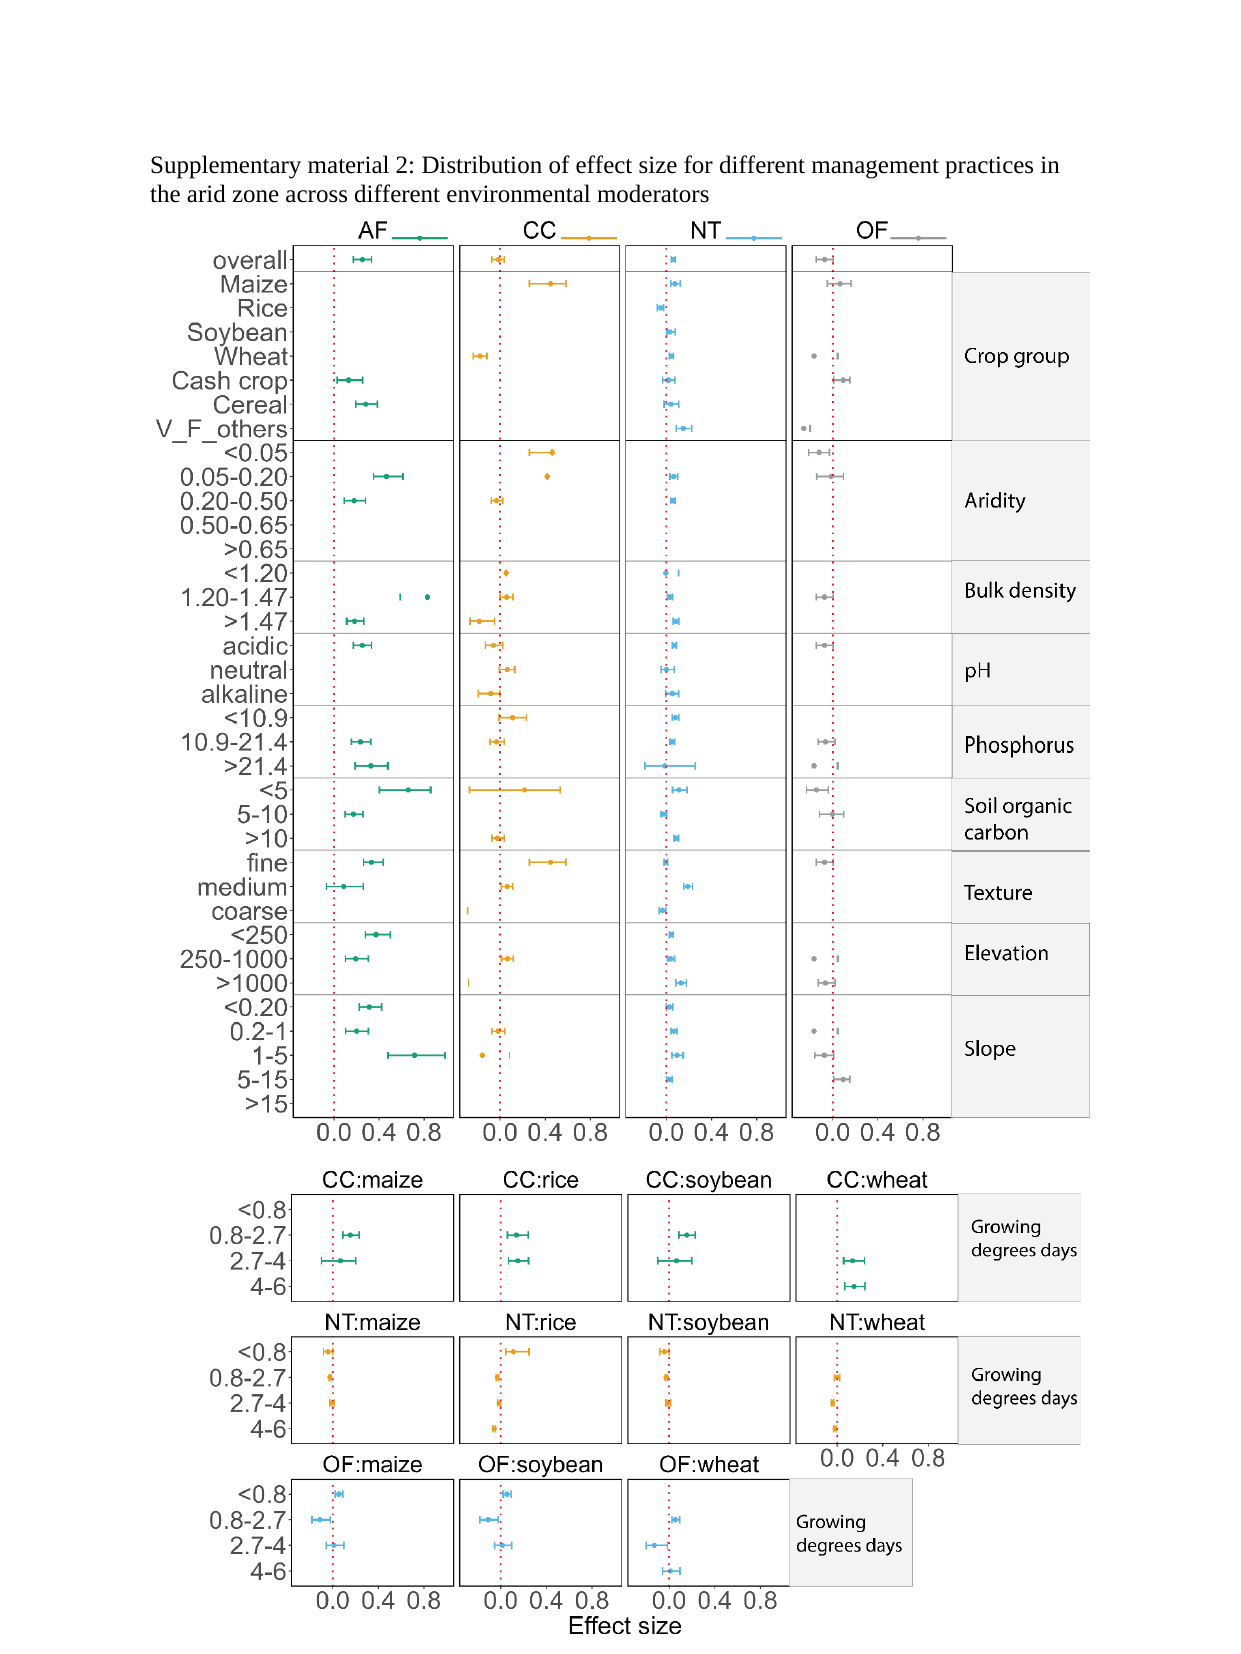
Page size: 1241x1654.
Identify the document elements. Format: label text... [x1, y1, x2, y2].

picture [178, 1159, 1081, 1644]
picture [150, 209, 1090, 1151]
text Supplementary material 2: Distribution of effect size for different management practices in the arid zone across different environmental moderators [150, 150, 1090, 207]
